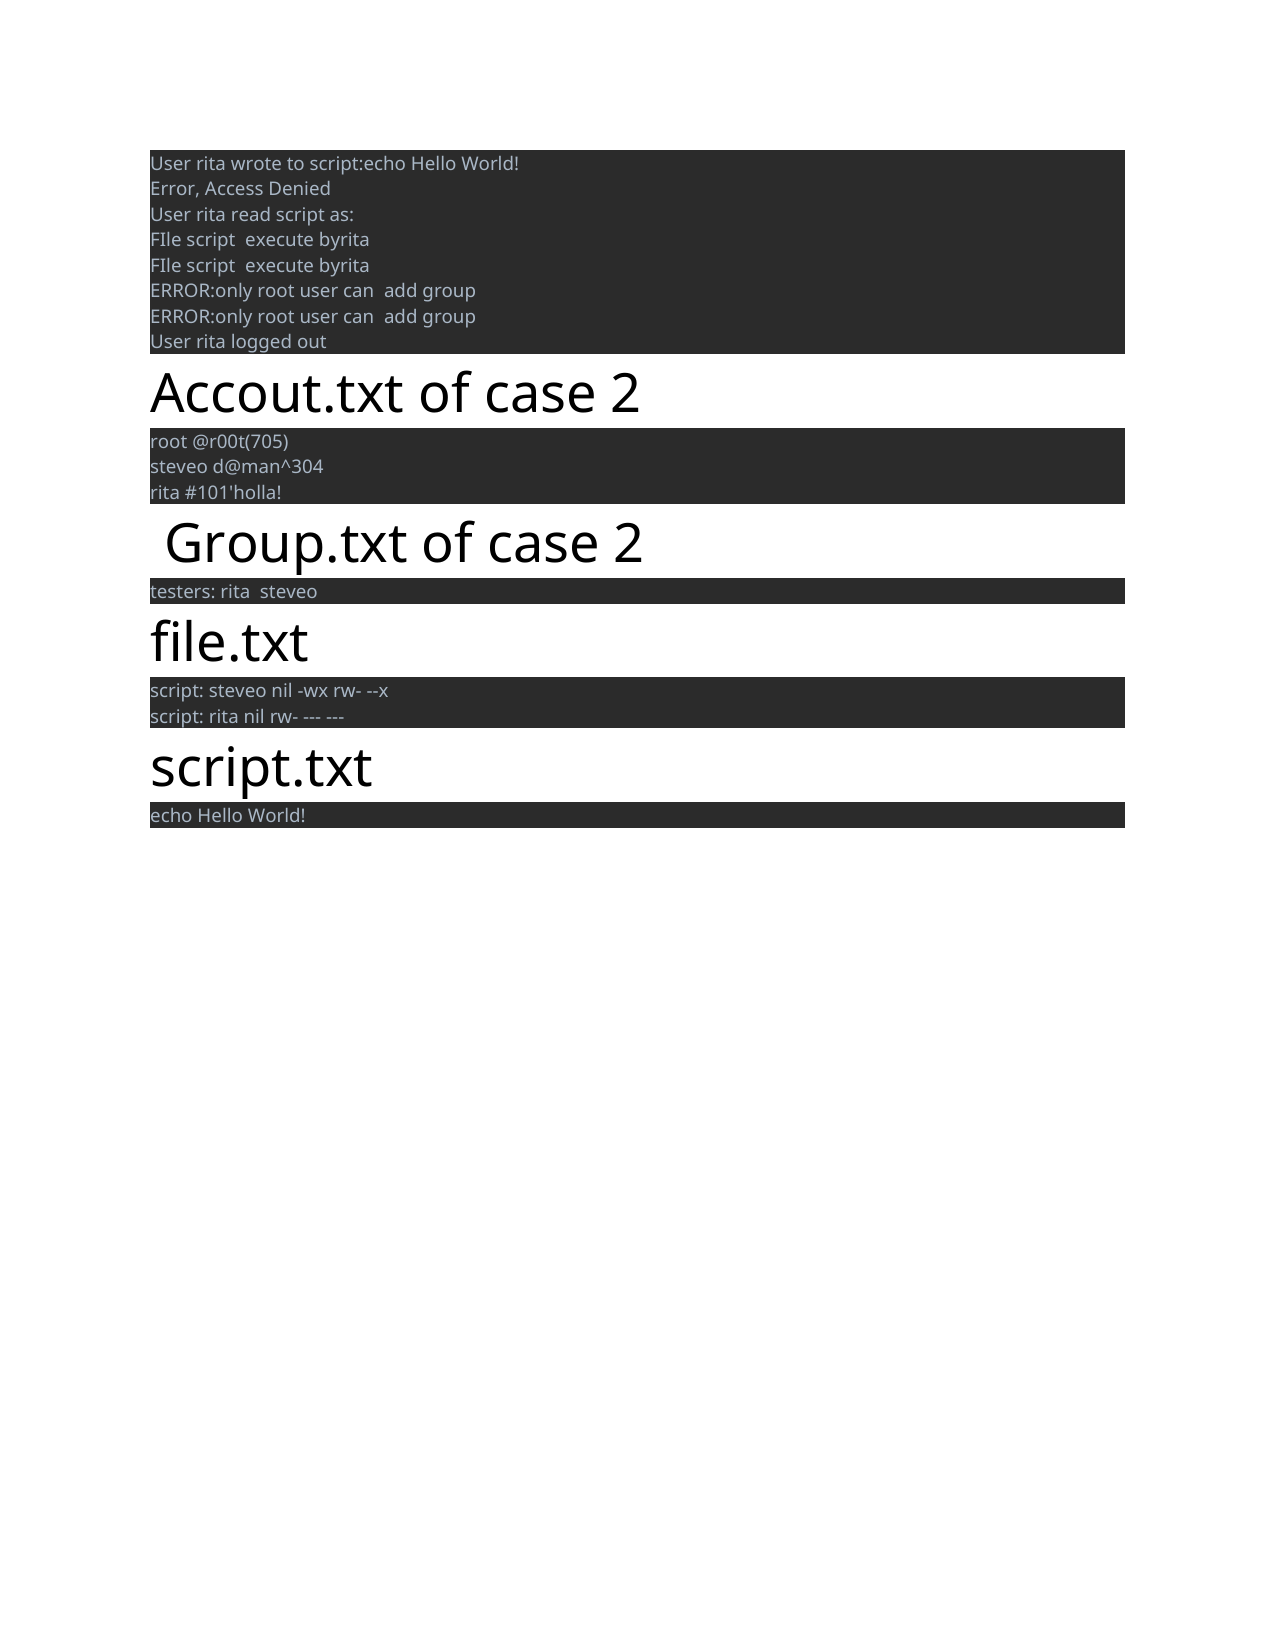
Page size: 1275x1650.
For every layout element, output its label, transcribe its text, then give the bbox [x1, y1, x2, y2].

text echo Hello World! [150, 802, 1125, 828]
text testers: rita steveo [150, 578, 1125, 604]
text Group.txt of case 2 [150, 504, 1125, 578]
text script: steveo nil -wx rw- --x script: rita nil rw- --- --- [150, 677, 1125, 728]
text file.txt [150, 604, 1125, 677]
text root @r00t(705) steveo d@man^304 rita #101'holla! [150, 428, 1125, 504]
text script.txt [150, 728, 1125, 802]
text Accout.txt of case 2 [150, 354, 1125, 428]
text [150, 150, 1125, 354]
